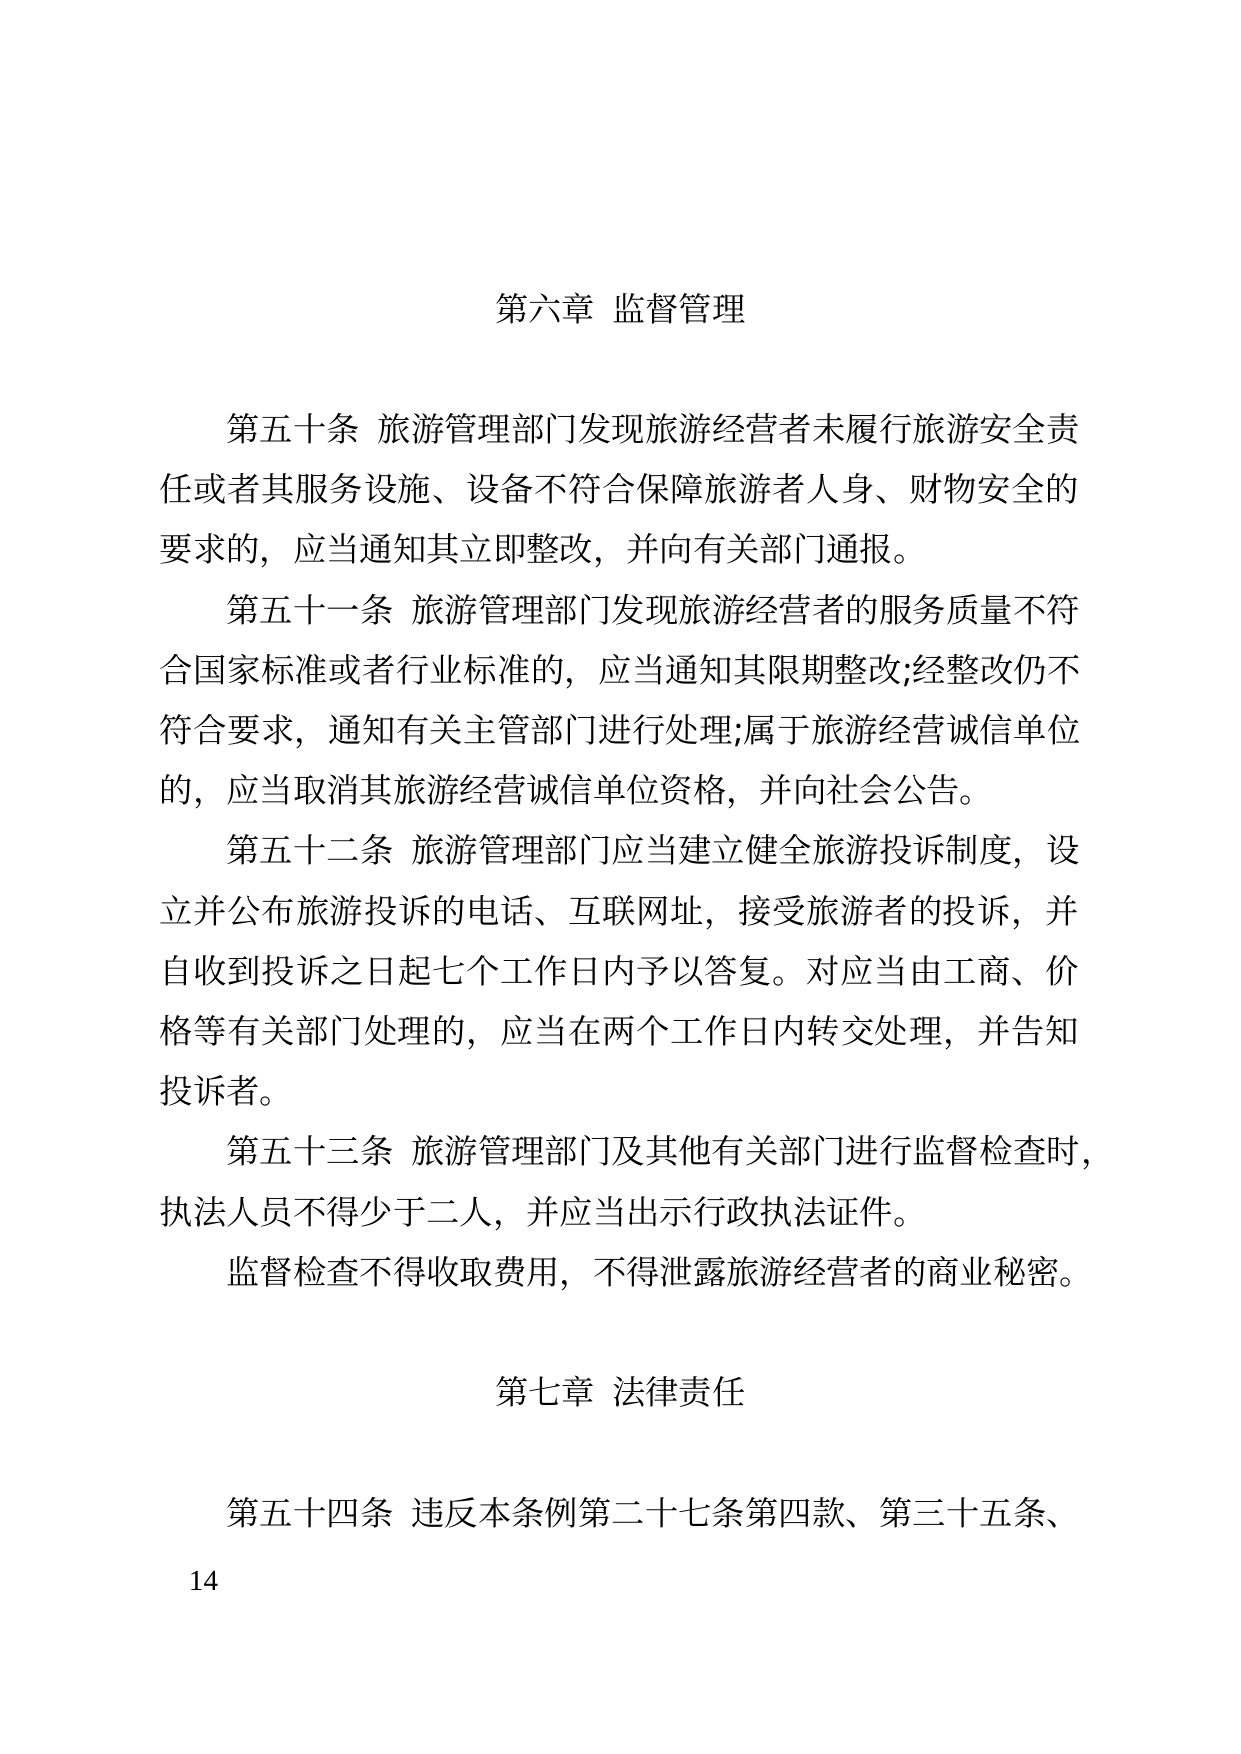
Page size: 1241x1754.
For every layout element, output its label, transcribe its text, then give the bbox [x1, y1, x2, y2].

text 监督检查不得收取费用，不得泄露旅游经营者的商业秘密。 [159, 1236, 1081, 1296]
text 第五十一条 旅游管理部门发现旅游经营者的服务质量不符合国家标准或者行业标准的，应当通知其限期整改;经整改仍不符合要求，通知有关主管部门进行处理;属于旅游经营诚信单位的，应当取消其旅游经营诚信单位资格，并向社会公告。 [159, 574, 1081, 815]
text 第七章 法律责任 [159, 1357, 1081, 1417]
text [159, 1477, 1081, 1537]
text 第五十条 旅游管理部门发现旅游经营者未履行旅游安全责任或者其服务设施、设备不符合保障旅游者人身、财物安全的要求的，应当通知其立即整改，并向有关部门通报。 [159, 393, 1081, 574]
text 第六章 监督管理 [159, 273, 1081, 333]
text 第五十二条 旅游管理部门应当建立健全旅游投诉制度，设立并公布旅游投诉的电话、互联网址，接受旅游者的投诉，并自收到投诉之日起七个工作日内予以答复。对应当由工商、价格等有关部门处理的，应当在两个工作日内转交处理，并告知投诉者。 [159, 815, 1081, 1116]
text 第五十三条 旅游管理部门及其他有关部门进行监督检查时，执法人员不得少于二人，并应当出示行政执法证件。 [159, 1116, 1081, 1236]
